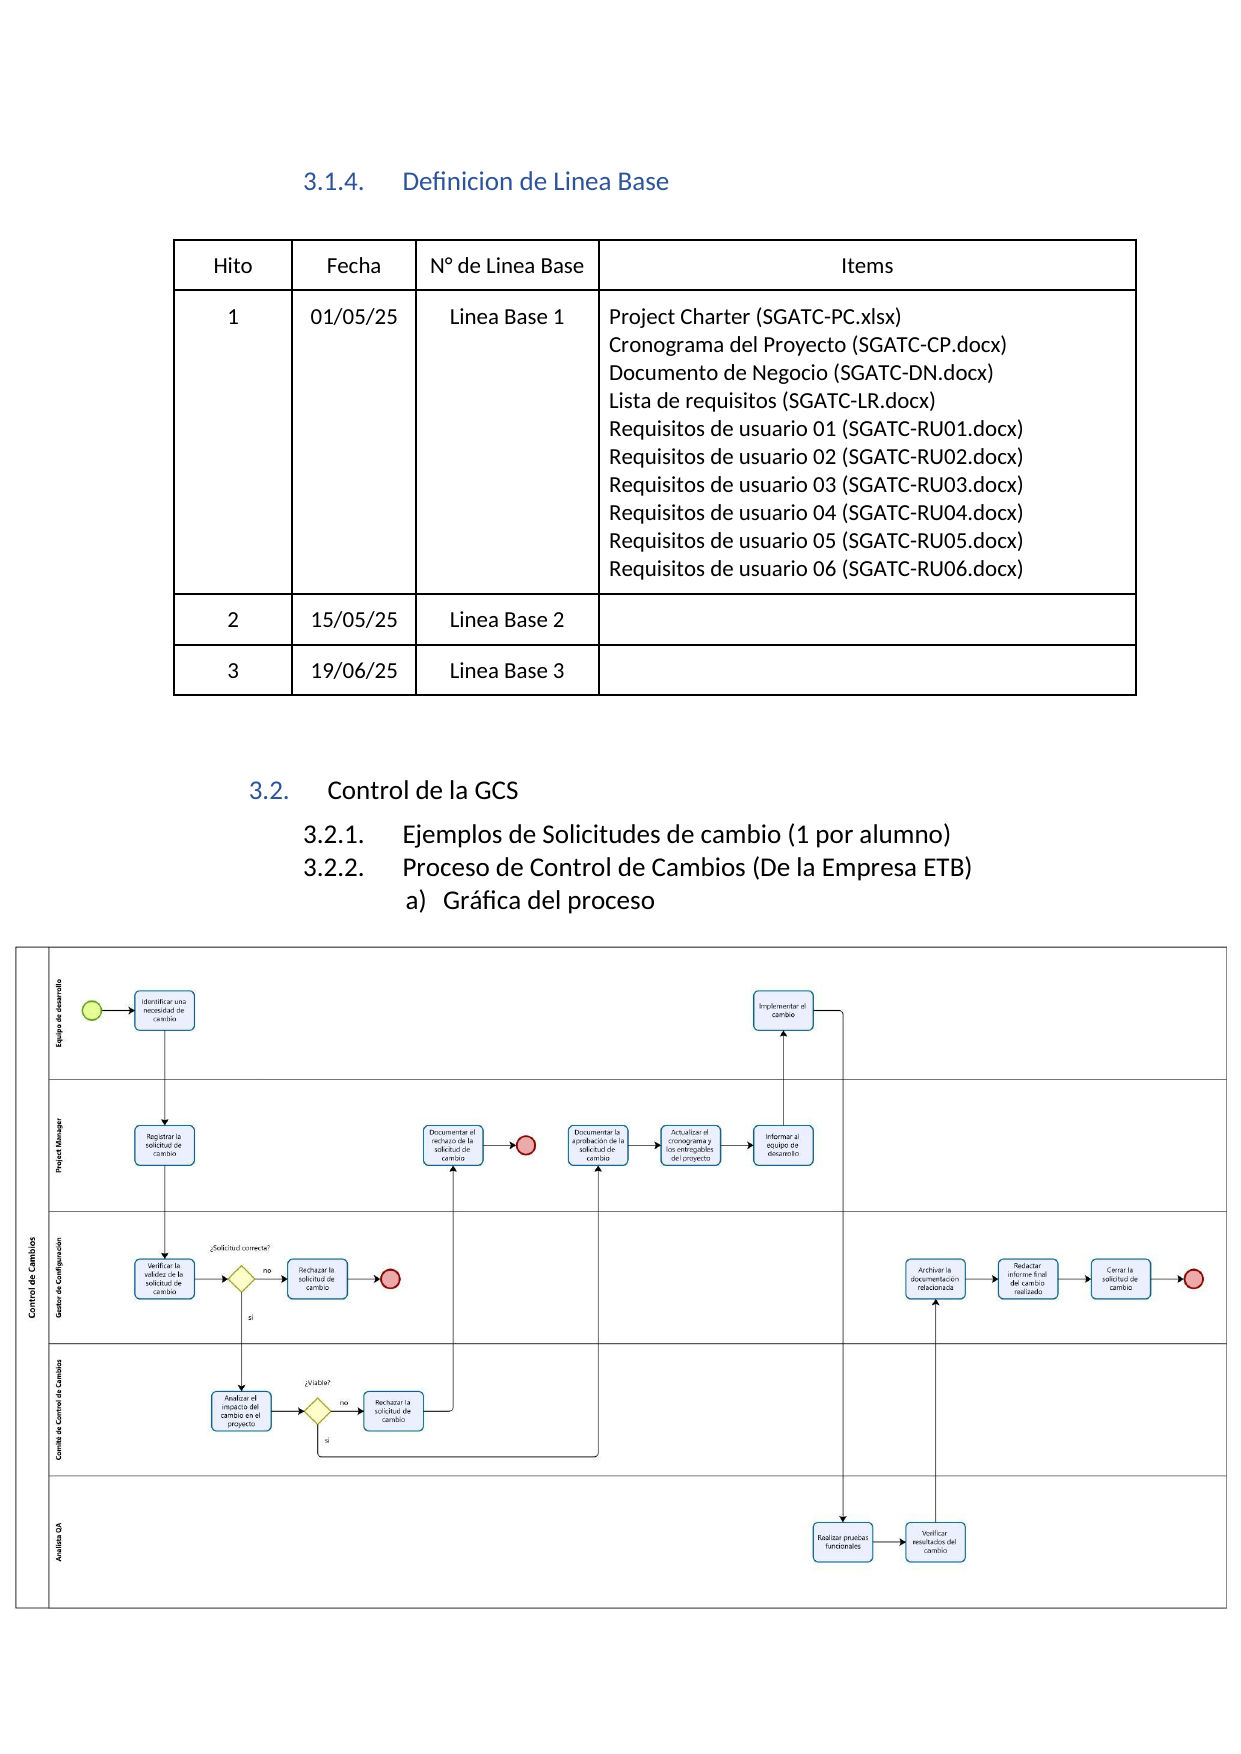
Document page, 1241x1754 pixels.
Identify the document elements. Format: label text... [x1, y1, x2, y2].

subtitle Definicion de Linea Base [365, 164, 1063, 197]
list Gráfica del proceso [405, 883, 1063, 917]
picture [4, 936, 1236, 1617]
list Ejemplos de Solicitudes de cambio (1 por alumno) [365, 817, 1063, 851]
subtitle Control de la GCS [290, 773, 1063, 807]
list Proceso de Control de Cambios (De la Empresa ETB) [365, 851, 1063, 883]
